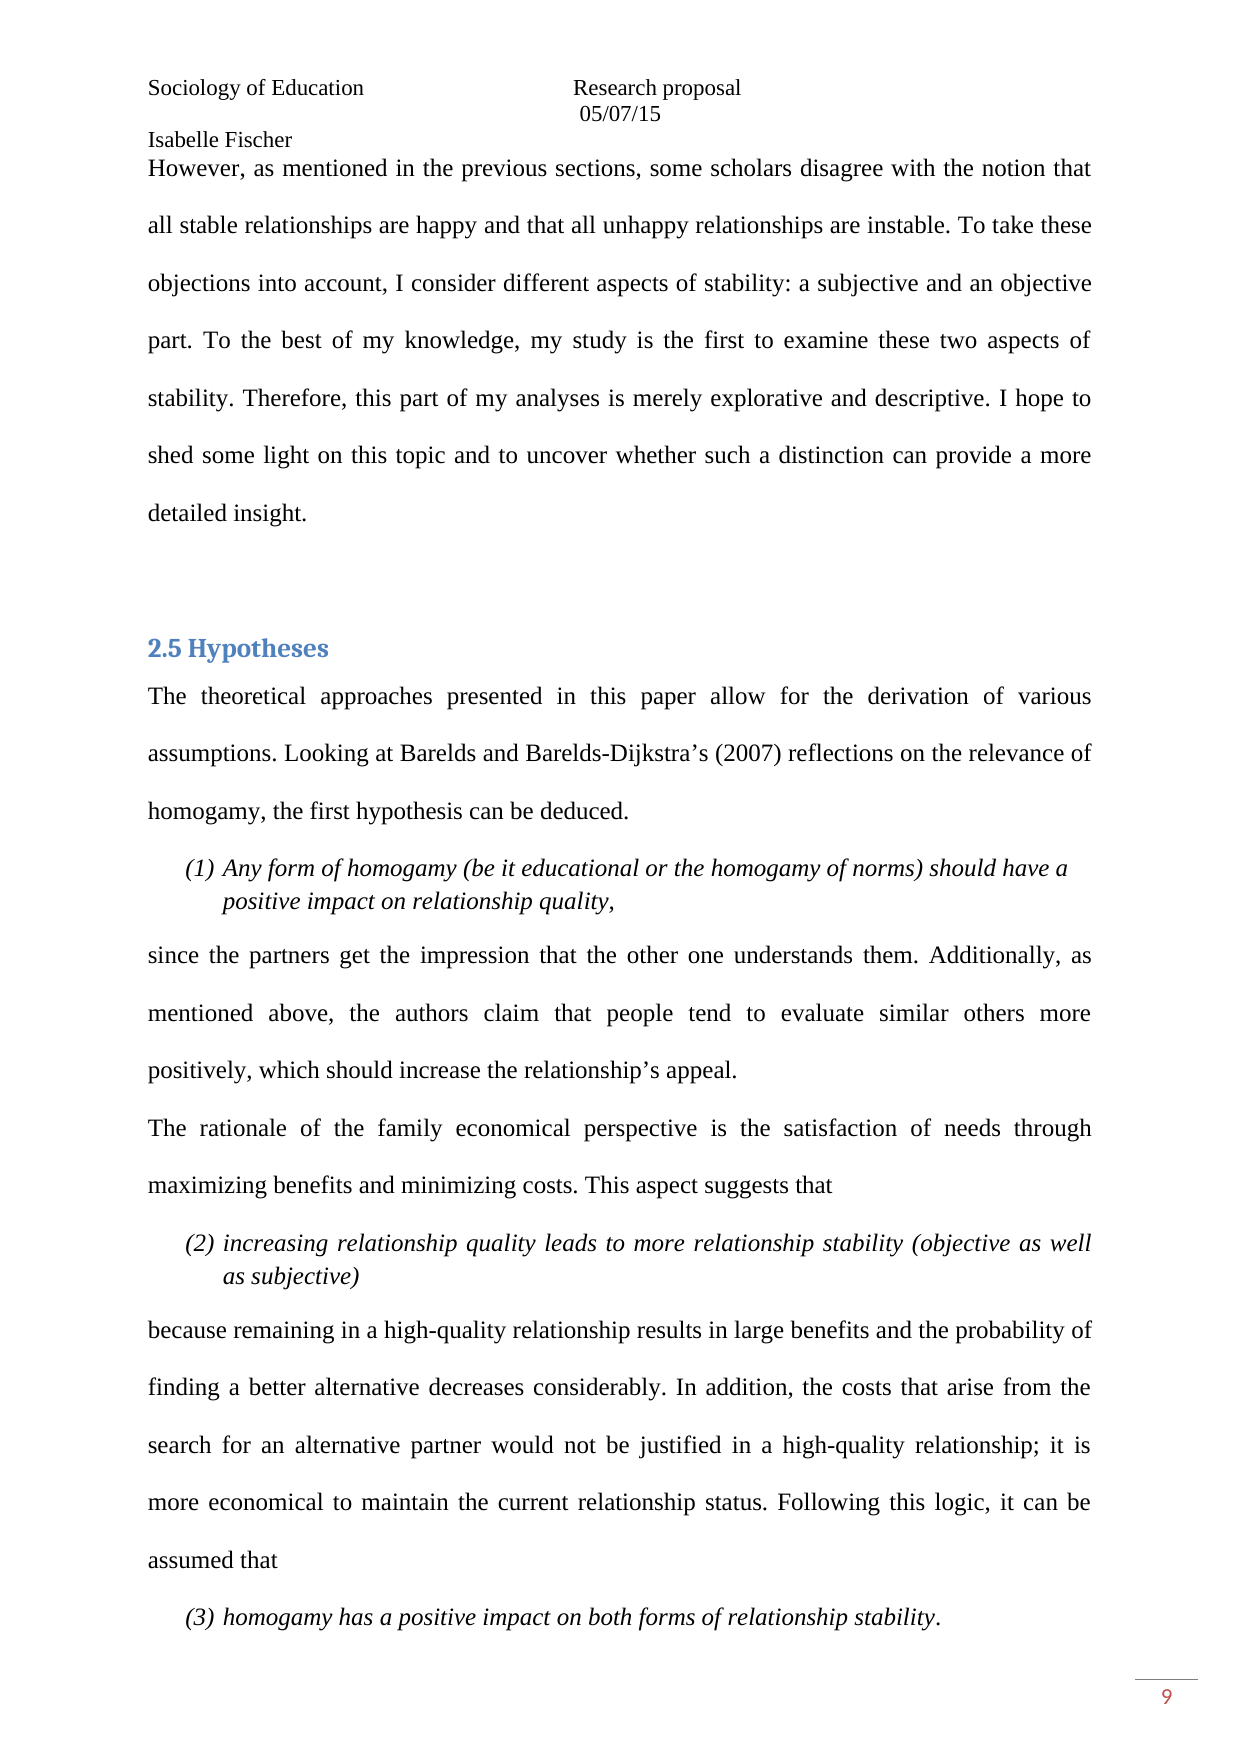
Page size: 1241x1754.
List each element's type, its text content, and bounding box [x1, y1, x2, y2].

text However, as mentioned in the previous sections, some scholars disagree with the notion that all stable relationships are happy and that all unhappy relationships are instable. To take these objections into account, I consider different aspects of stability: a subjective and an objective part. To the best of my knowledge, my study is the first to examine these two aspects of stability. Therefore, this part of my analyses is merely explorative and descriptive. I hope to shed some light on this topic and to uncover whether such a distinction can provide a more detailed insight. [148, 153, 1093, 527]
text The theoretical approaches presented in this paper allow for the derivation of various assumptions. Looking at Barelds and Barelds-Dijkstra’s (2007) reflections on the relevance of homogamy, the first hypothesis can be deduced. [148, 681, 1093, 825]
list Any form of homogamy (be it educational or the homogamy of norms) should have a positive impact on relationship quality, [185, 853, 1093, 915]
subtitle 2.5 Hypotheses [148, 633, 1093, 664]
text since the partners get the impression that the other one understands them. Additionally, as mentioned above, the authors claim that people tend to evaluate similar others more positively, which should increase the relationship’s appeal. [148, 940, 1093, 1084]
text The rationale of the family economical perspective is the satisfaction of needs through maximizing benefits and minimizing costs. This aspect suggests that [148, 1113, 1093, 1199]
list homogamy has a positive impact on both forms of relationship stability. [185, 1602, 1093, 1631]
text because remaining in a high-quality relationship results in large benefits and the probability of finding a better alternative decreases considerably. In addition, the costs that arise from the search for an alternative partner would not be justified in a high-quality relationship; it is more economical to maintain the current relationship status. Following this logic, it can be assumed that [148, 1315, 1093, 1573]
list increasing relationship quality leads to more relationship stability (objective as well as subjective) [185, 1228, 1093, 1289]
